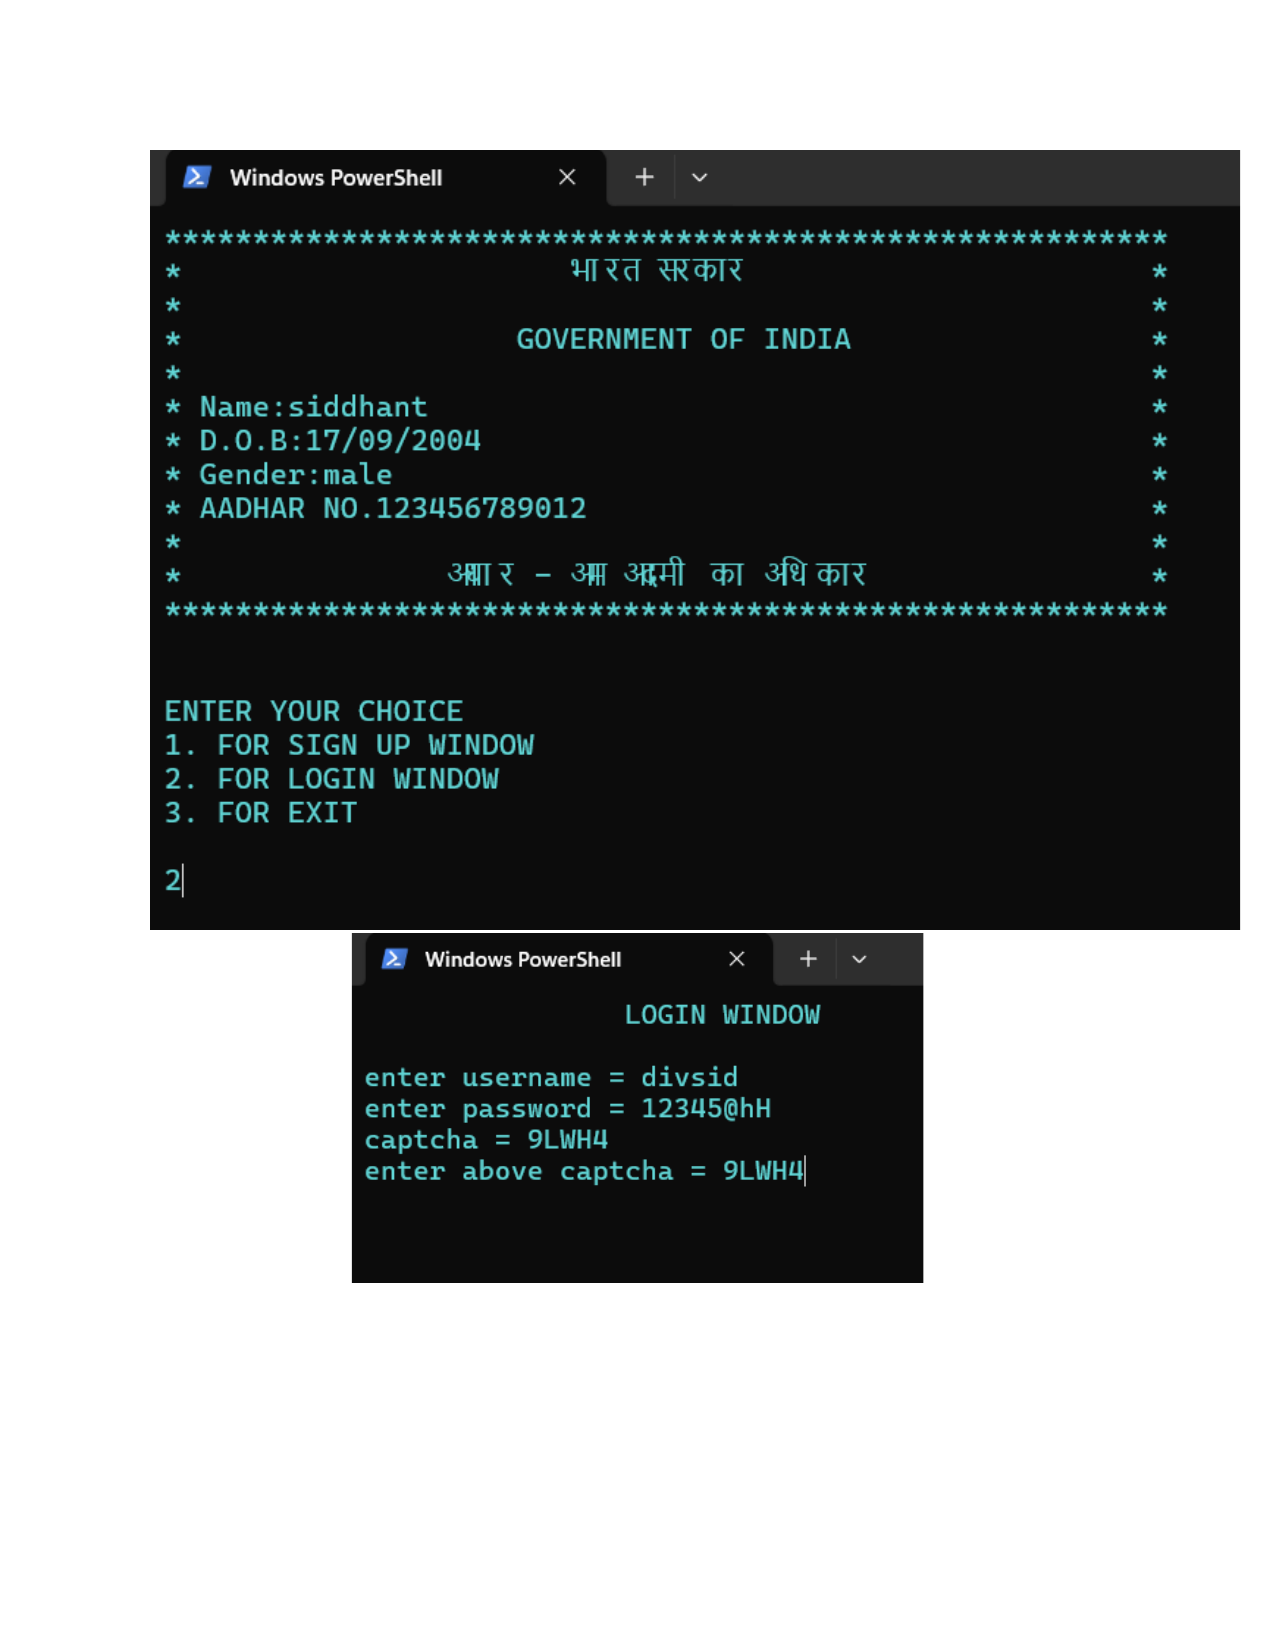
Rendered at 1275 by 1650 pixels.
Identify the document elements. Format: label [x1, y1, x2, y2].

picture [351, 933, 924, 1283]
picture [150, 150, 1241, 930]
